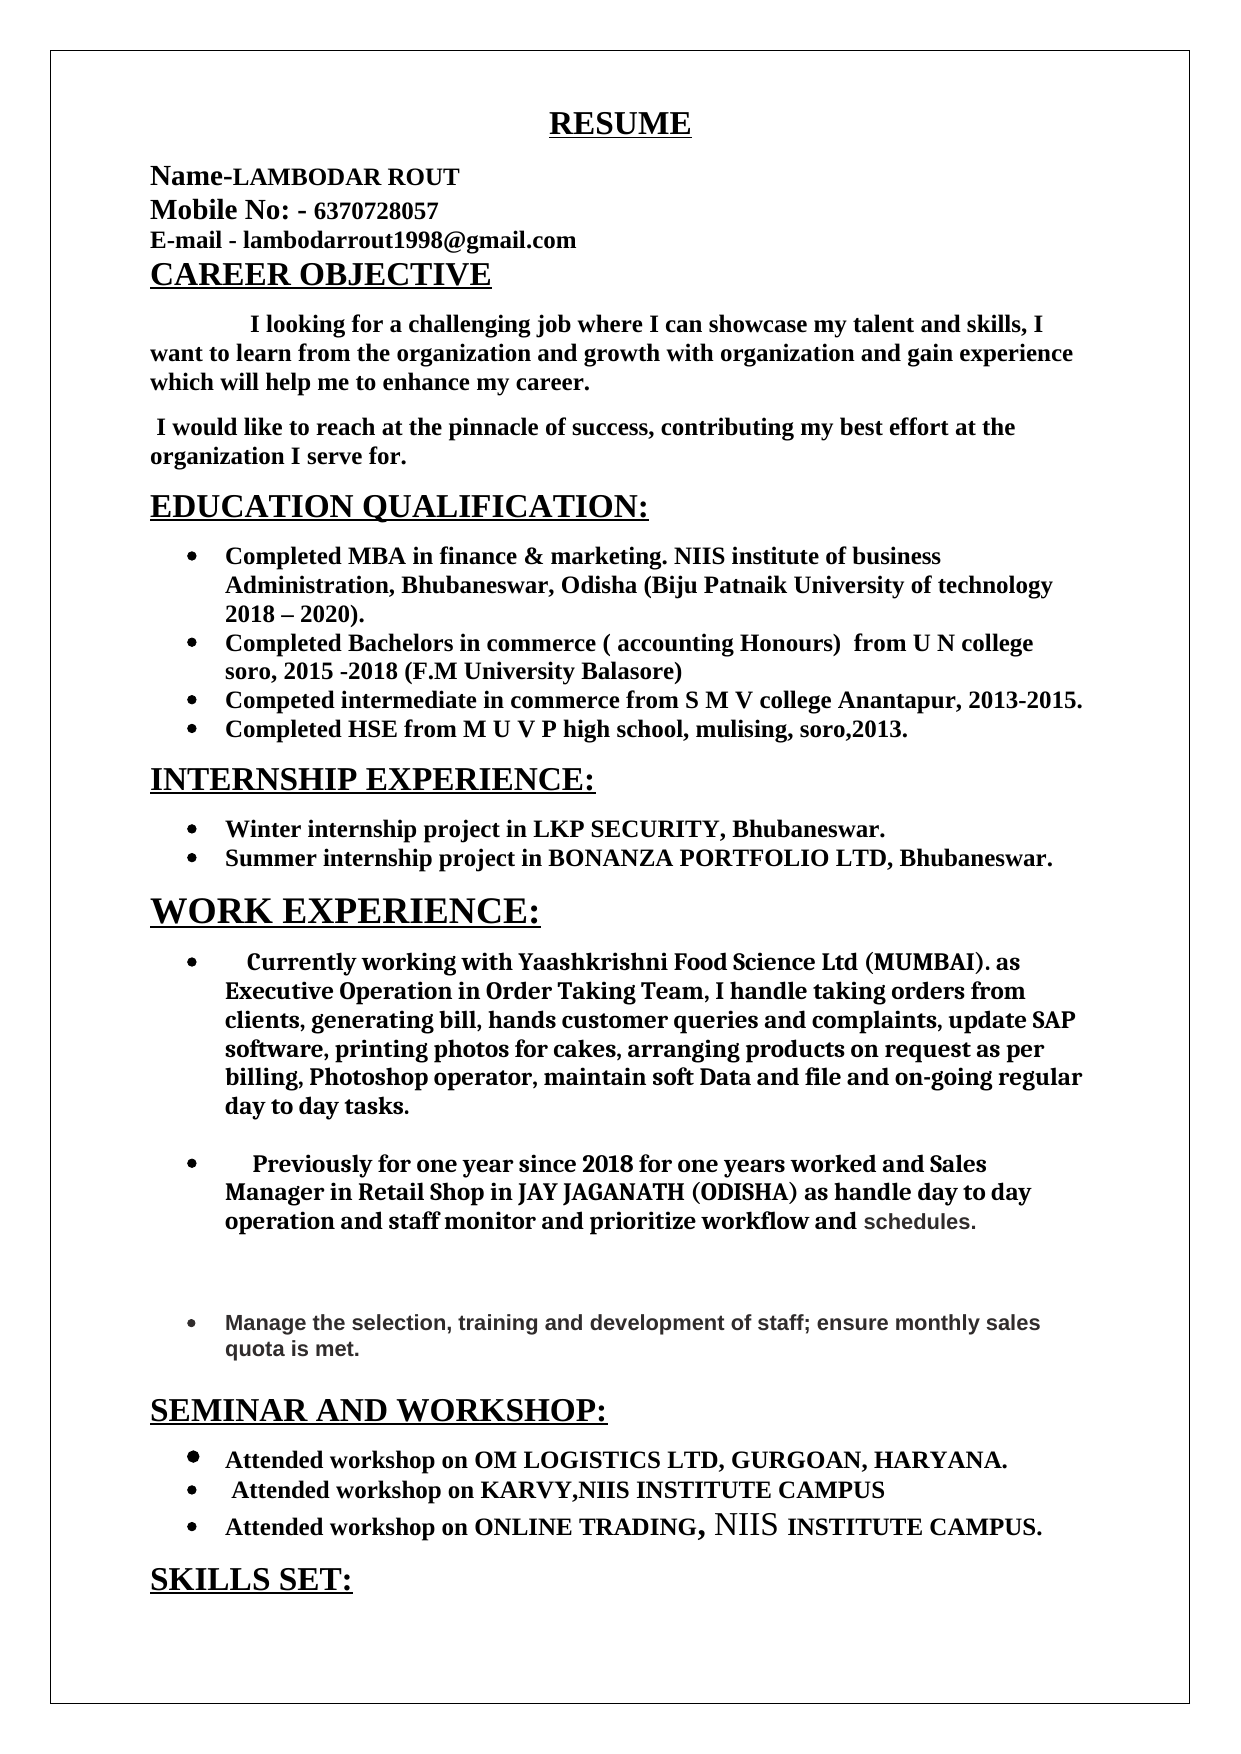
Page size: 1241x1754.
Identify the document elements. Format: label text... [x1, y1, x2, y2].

text Name-LAMBODAR ROUT [150, 158, 1090, 192]
list Manage the selection, training and development of staff; ensure monthly sales quota is met. [187, 1310, 1090, 1361]
list Completed MBA in finance & marketing. NIIS institute of business Administration, Bhubaneswar, Odisha (Biju Patnaik University of technology 2018 – 2020). [187, 541, 1090, 628]
list Previously for one year since 2018 for one years worked and Sales Manager in Retail Shop in JAY JAGANATH (ODISHA) as handle day to day operation and staff monitor and prioritize workflow and schedules. [187, 1149, 1090, 1236]
list Attended workshop on KARVY,NIIS INSTITUTE CAMPUS [187, 1475, 1090, 1504]
list Completed Bachelors in commerce ( accounting Honours) from U N college soro, 2015 -2018 (F.M University Balasore) [187, 628, 1090, 685]
list Winter internship project in LKP SECURITY, Bhubaneswar. [187, 814, 1090, 843]
list Completed HSE from M U V P high school, mulising, soro,2013. [187, 714, 1090, 743]
text I would like to reach at the pinnacle of success, contributing my best effort at the organization I serve for. [150, 412, 1090, 470]
text CAREER OBJECTIVE [150, 254, 1090, 293]
text SKILLS SET: [150, 1559, 1090, 1597]
list Competed intermediate in commerce from S M V college Anantapur, 2013-2015. [187, 685, 1090, 714]
list Currently working with Yaashkrishni Food Science Ltd (MUMBAI). as Executive Operation in Order Taking Team, I handle taking orders from clients, generating bill, hands customer queries and complaints, update SAP software, printing photos for cakes, arranging products on request as per billing, Photoshop operator, maintain soft Data and file and on-going regular day to day tasks. [187, 948, 1090, 1121]
text Mobile No: - 6370728057 [150, 192, 1090, 226]
text E-mail - lambodarrout1998@gmail.com [150, 226, 1090, 254]
text EDUCATION QUALIFICATION: [150, 486, 1090, 525]
list Attended workshop on ONLINE TRADING, NIIS INSTITUTE CAMPUS. [187, 1504, 1090, 1542]
text WORK EXPERIENCE: [150, 888, 1090, 932]
text RESUME [150, 103, 1090, 142]
text INTERNSHIP EXPERIENCE: [150, 759, 1090, 798]
list Summer internship project in BONANZA PORTFOLIO LTD, Bhubaneswar. [187, 843, 1090, 872]
list Attended workshop on OM LOGISTICS LTD, GURGOAN, HARYANA. [187, 1445, 1090, 1475]
text I looking for a challenging job where I can showcase my talent and skills, I want to learn from the organization and growth with organization and gain experience which will help me to enhance my career. [150, 309, 1090, 396]
text SEMINAR AND WORKSHOP: [150, 1390, 1090, 1428]
